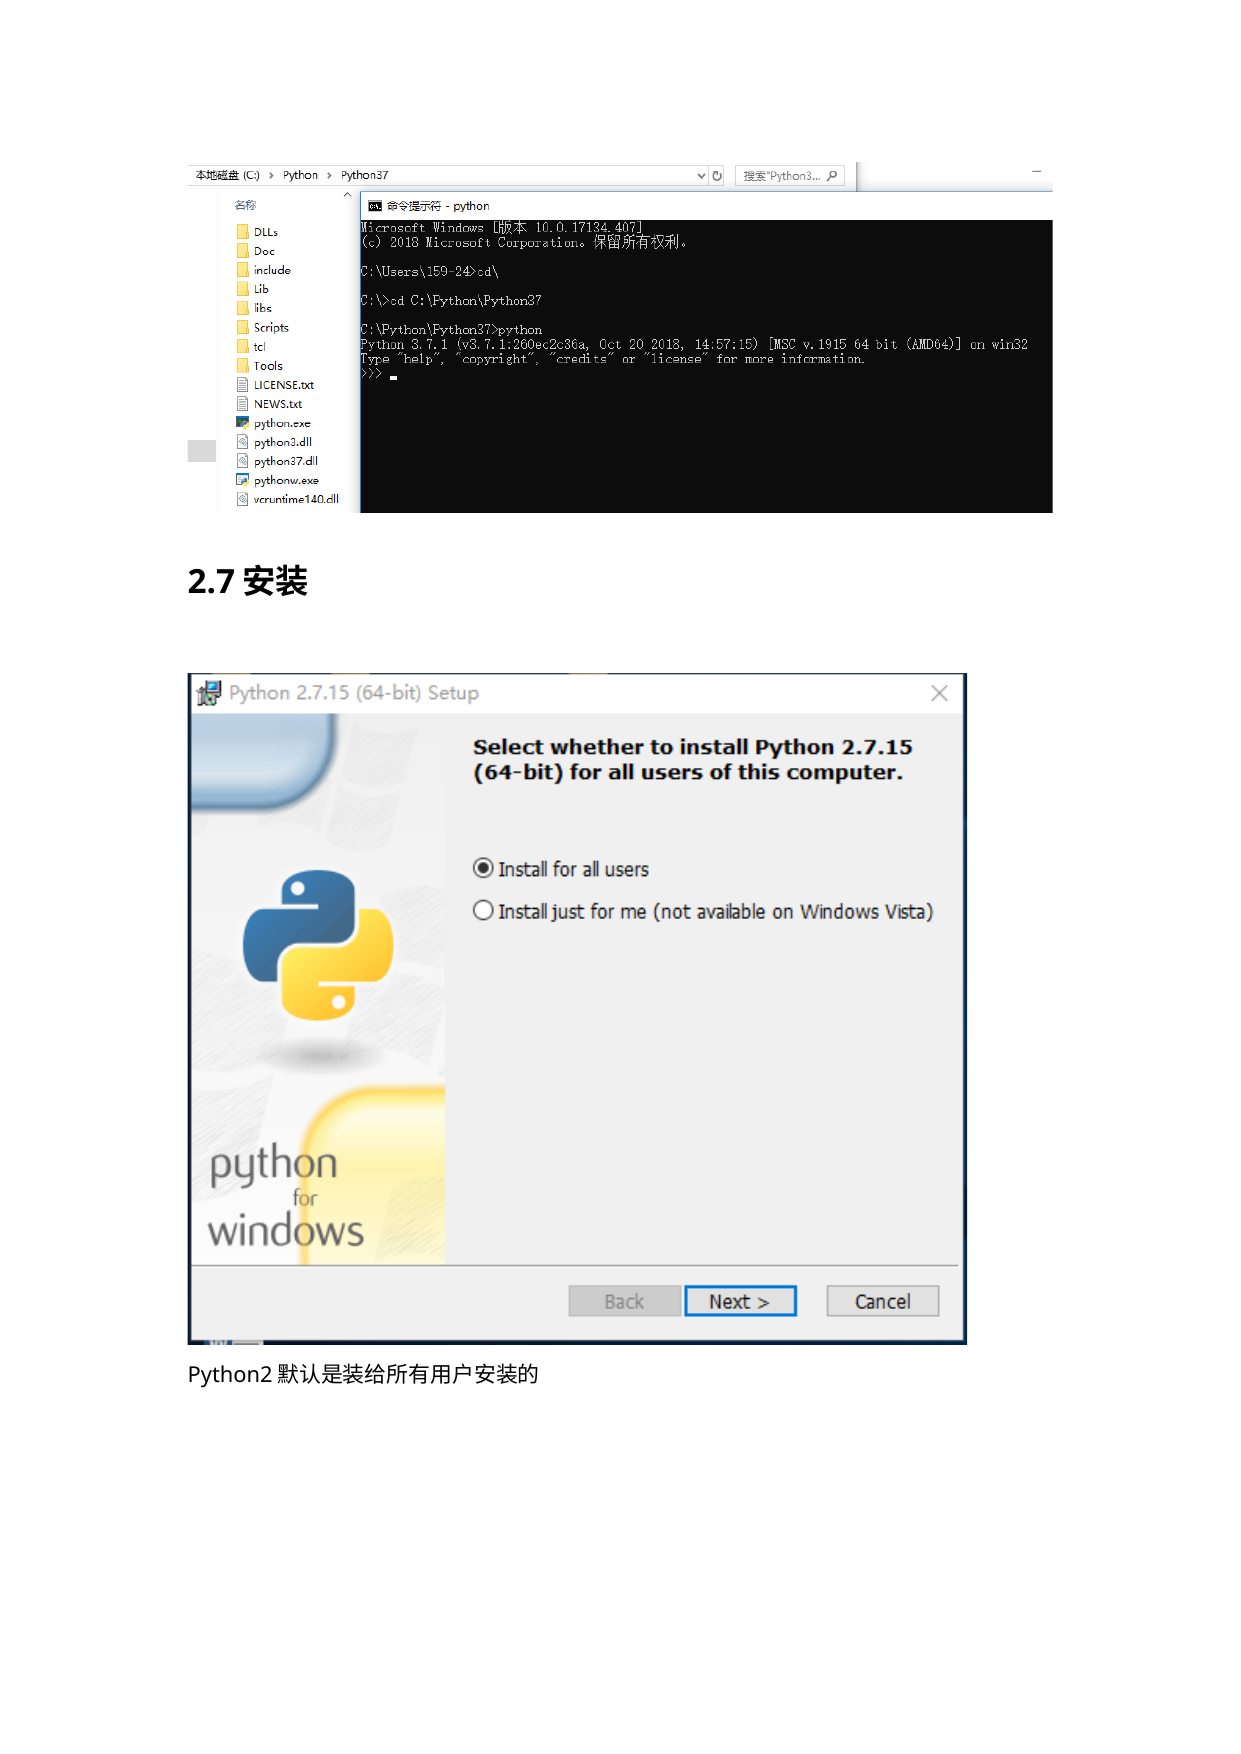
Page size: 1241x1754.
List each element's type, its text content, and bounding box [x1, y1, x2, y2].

text Python2默认是装给所有用户安装的 [187, 1356, 1053, 1389]
subtitle 2.7安装 [187, 547, 1053, 612]
picture [187, 673, 968, 1345]
picture [187, 162, 1053, 513]
